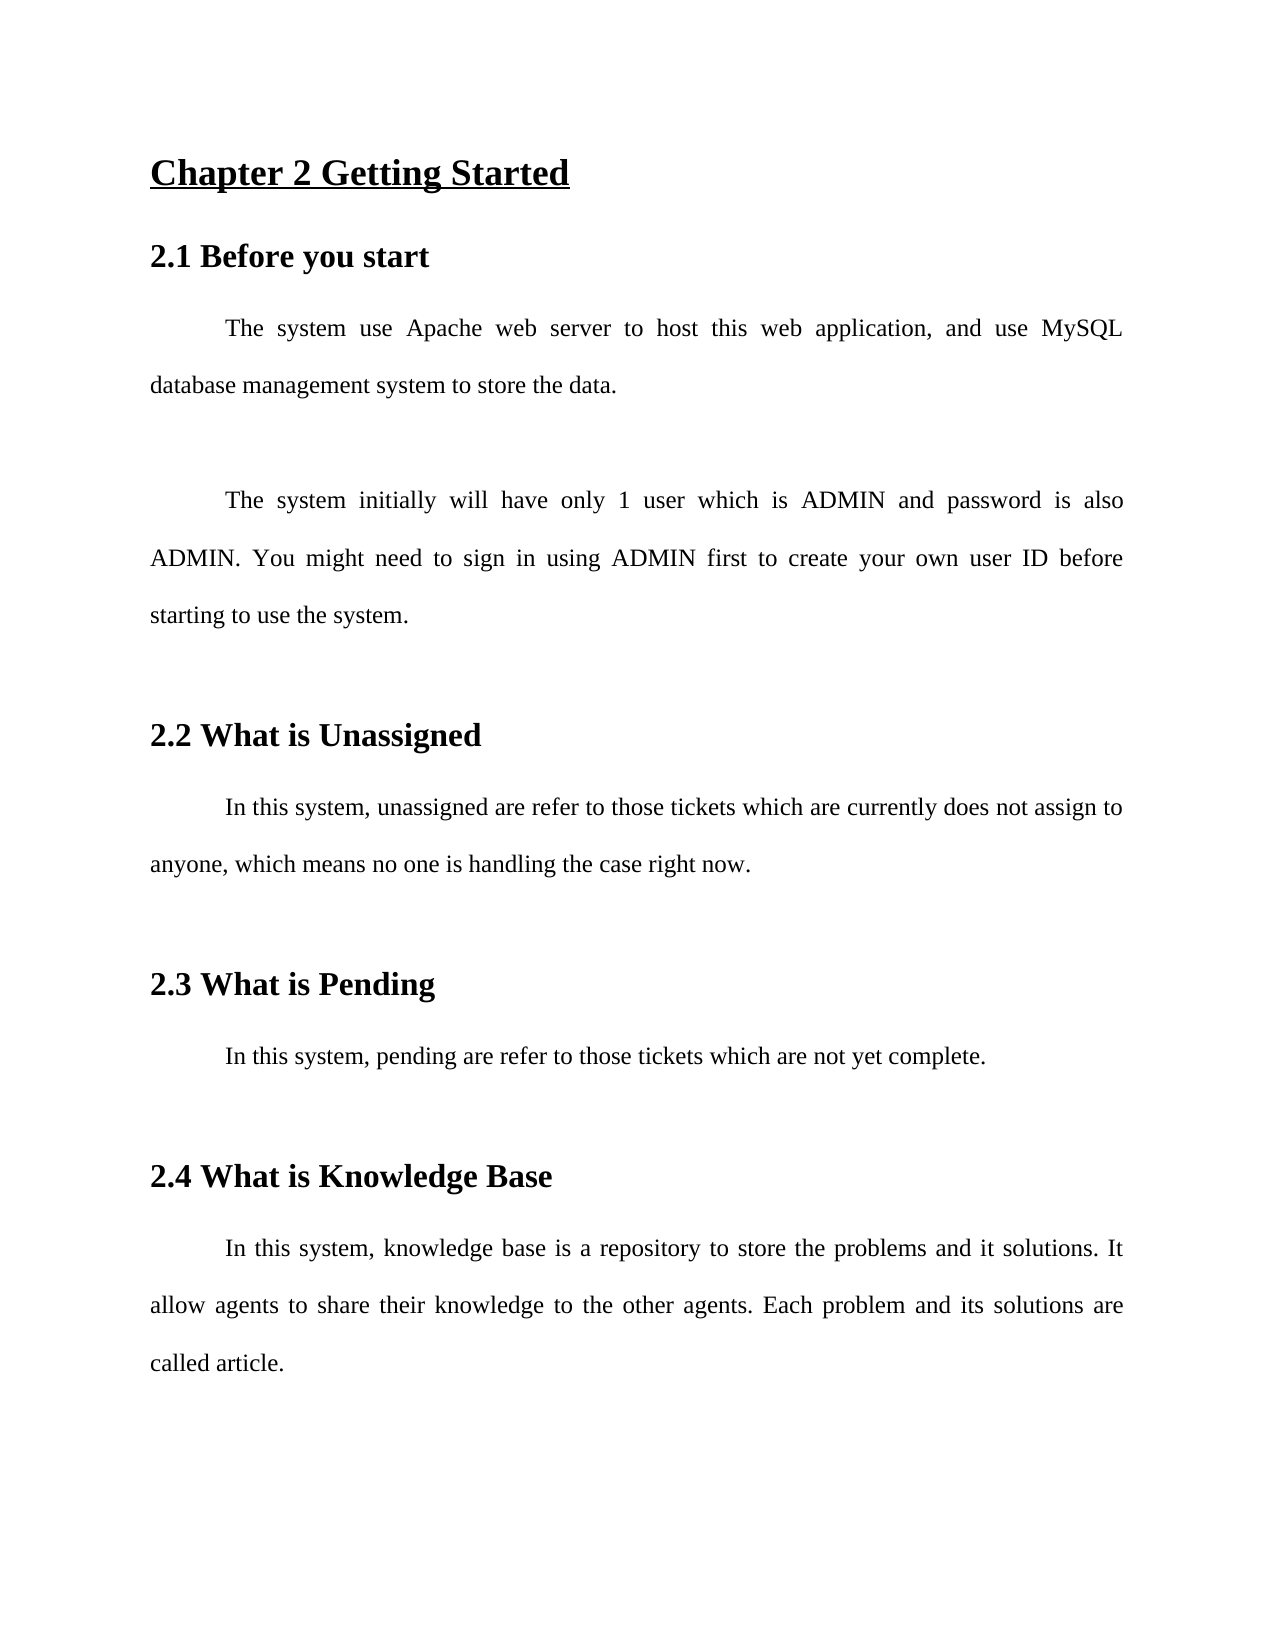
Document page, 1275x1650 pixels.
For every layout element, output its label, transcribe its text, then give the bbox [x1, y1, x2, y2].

subtitle 2.3 What is Pending [150, 964, 1125, 1003]
subtitle 2.1 Before you start [150, 236, 1125, 274]
text The system initially will have only 1 user which is ADMIN and password is also ADMIN. You might need to sign in using ADMIN first to create your own user ID before starting to use the system. [150, 485, 1125, 629]
text In this system, unassigned are refer to those tickets which are currently does not assign to anyone, which means no one is handling the case right now. [150, 792, 1125, 878]
text In this system, pending are refer to those tickets which are not yet complete. [150, 1041, 1125, 1070]
subtitle 2.4 What is Knowledge Base [150, 1156, 1125, 1194]
subtitle Chapter 2 Getting Started [150, 150, 1125, 193]
text In this system, knowledge base is a repository to store the problems and it solutions. It allow agents to share their knowledge to the other agents. Each problem and its solutions are called article. [150, 1233, 1125, 1377]
text The system use Apache web server to host this web application, and use MySQL database management system to store the data. [150, 313, 1125, 399]
subtitle 2.2 What is Unassigned [150, 715, 1125, 754]
